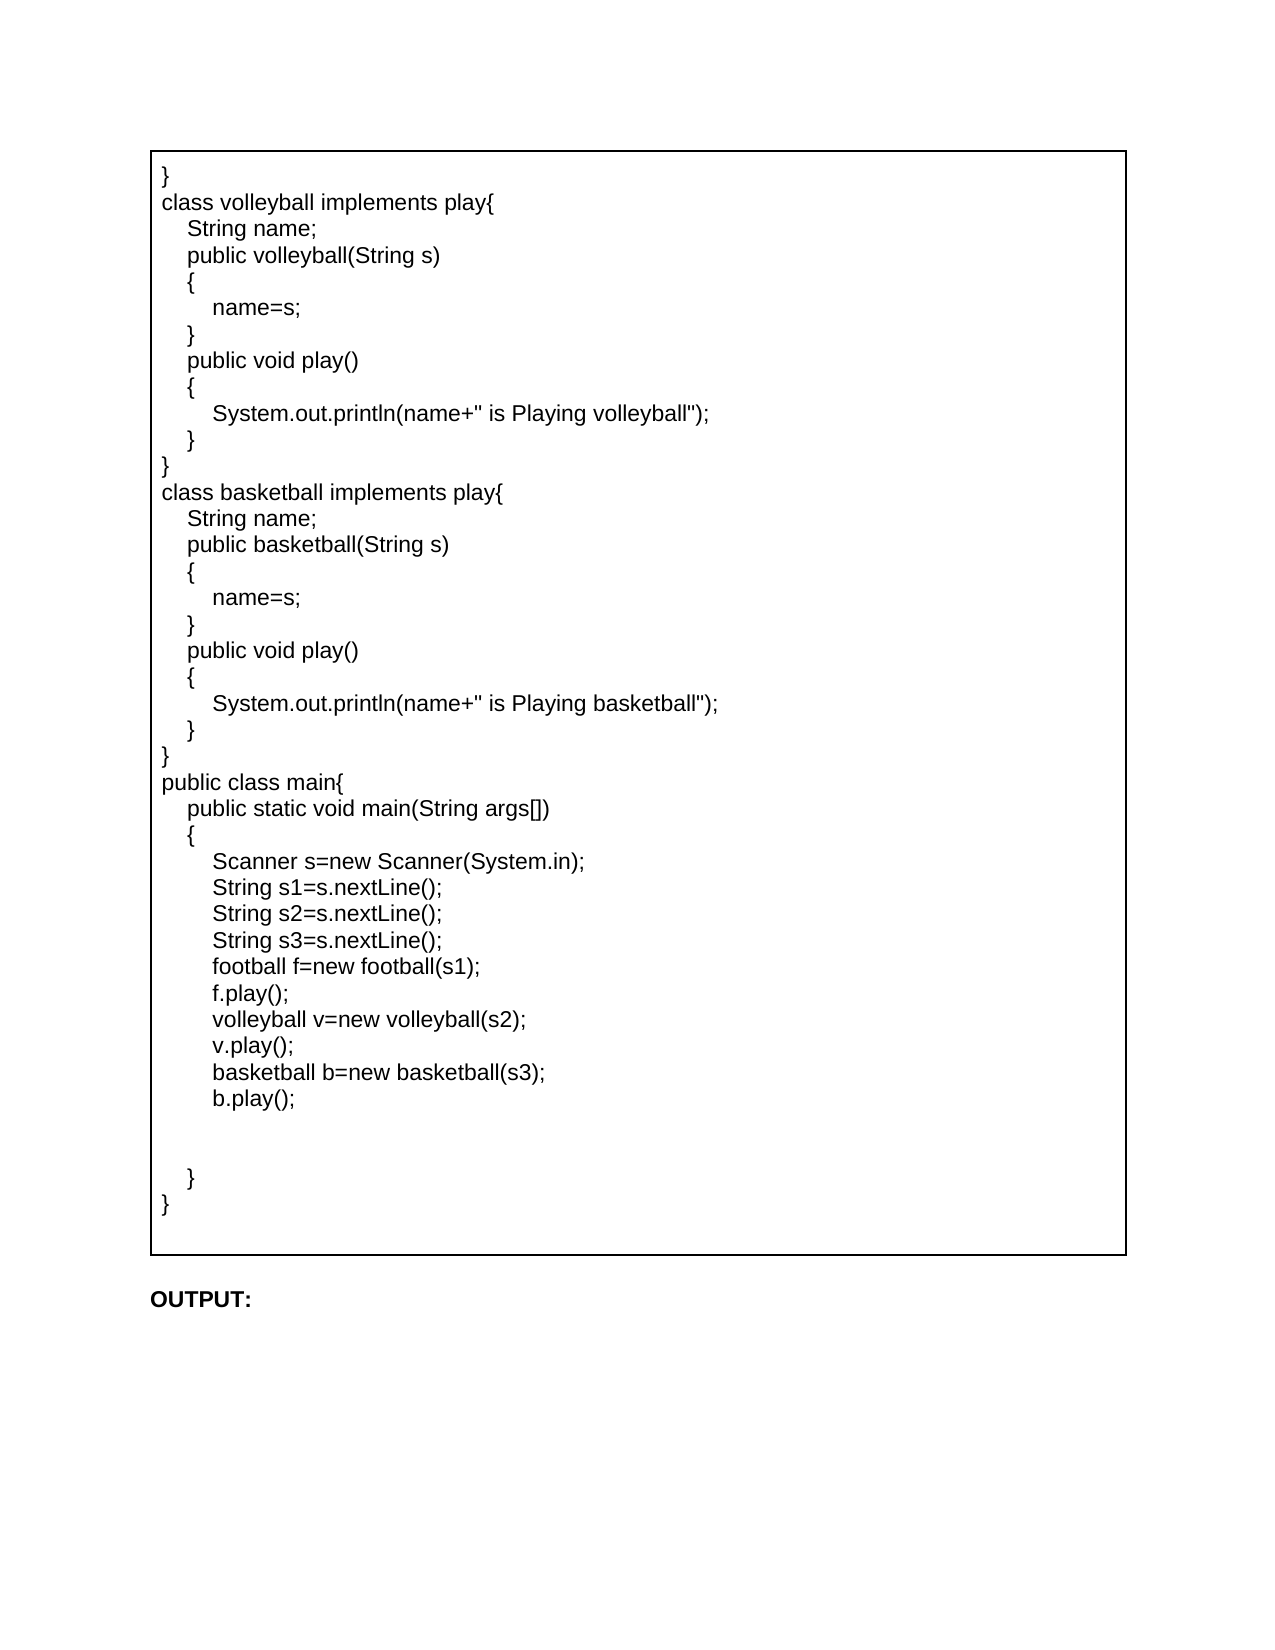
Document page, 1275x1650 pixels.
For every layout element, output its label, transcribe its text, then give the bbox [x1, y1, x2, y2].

text OUTPUT: [150, 1286, 1125, 1312]
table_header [152, 152, 1125, 1253]
